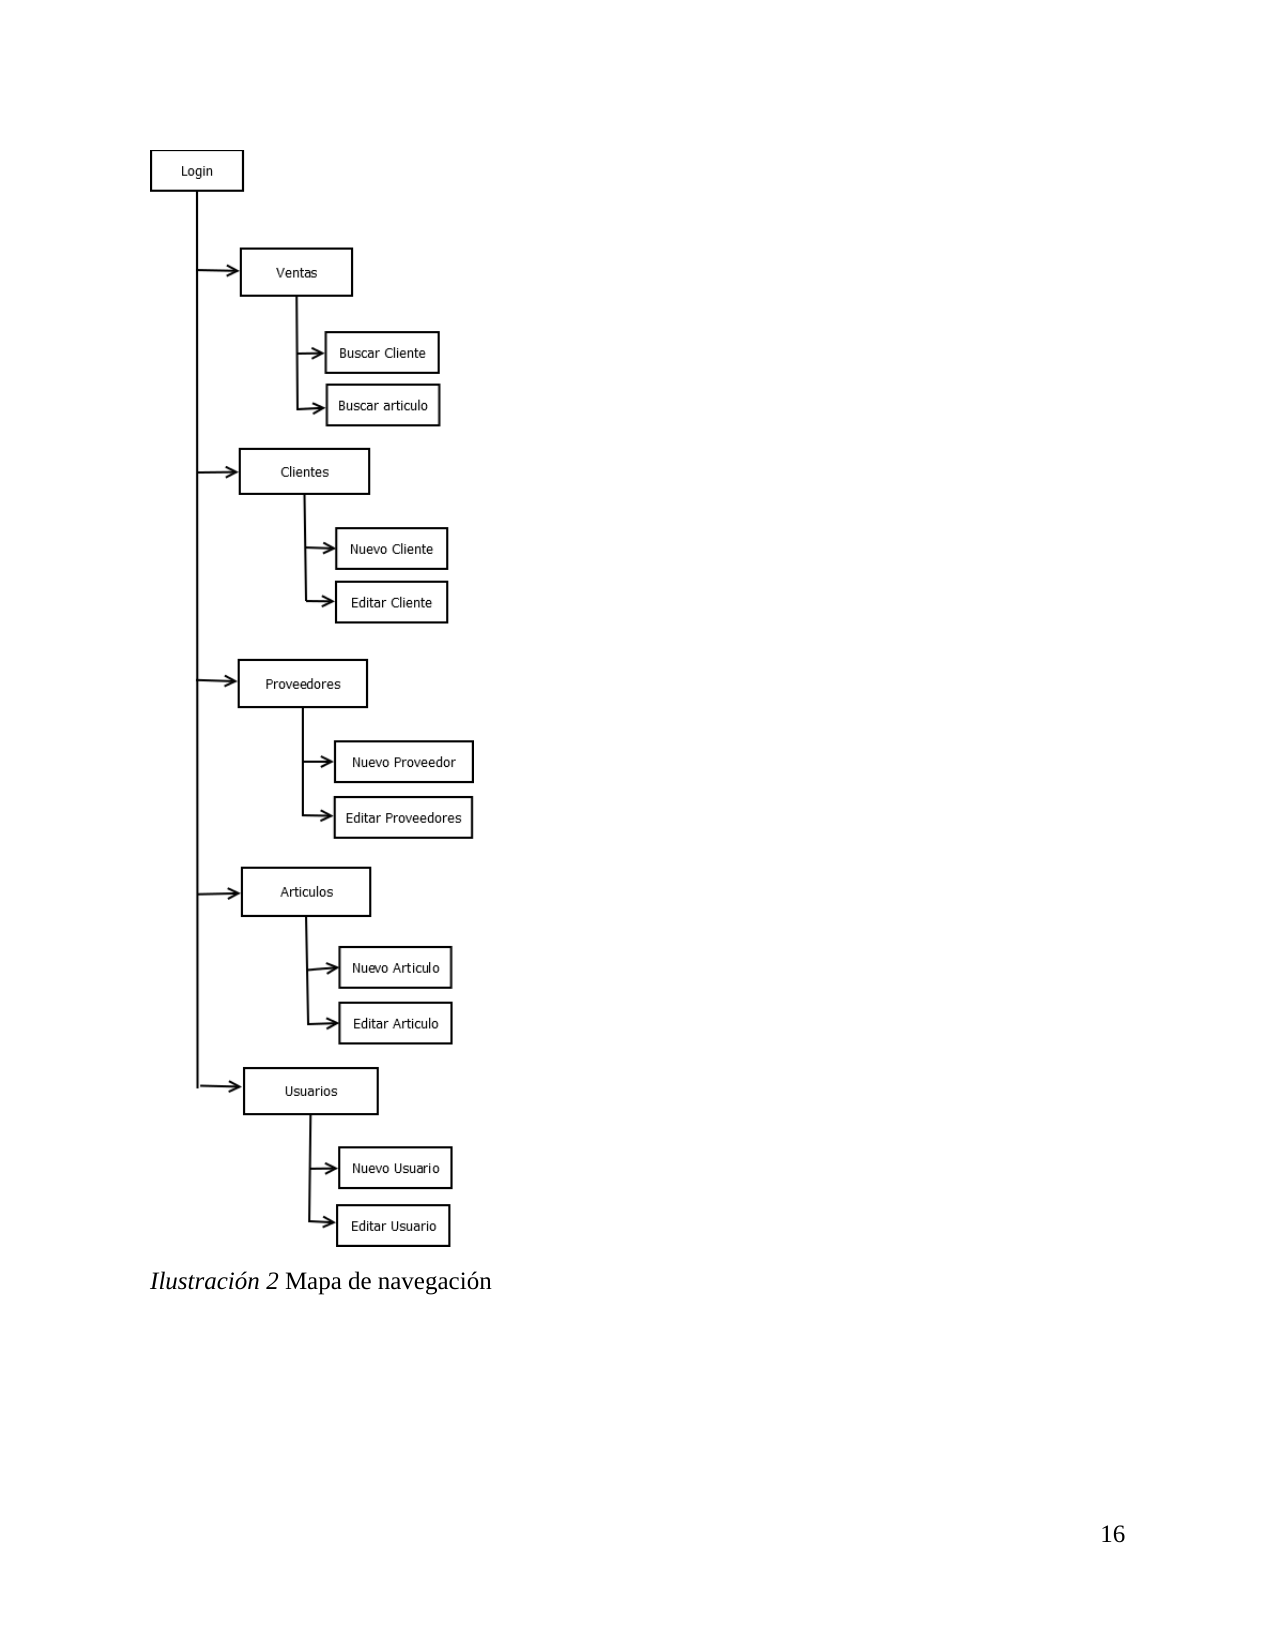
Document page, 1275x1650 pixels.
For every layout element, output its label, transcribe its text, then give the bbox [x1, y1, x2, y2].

text Ilustración 2 Mapa de navegación [150, 1266, 1125, 1295]
picture [150, 150, 474, 1247]
